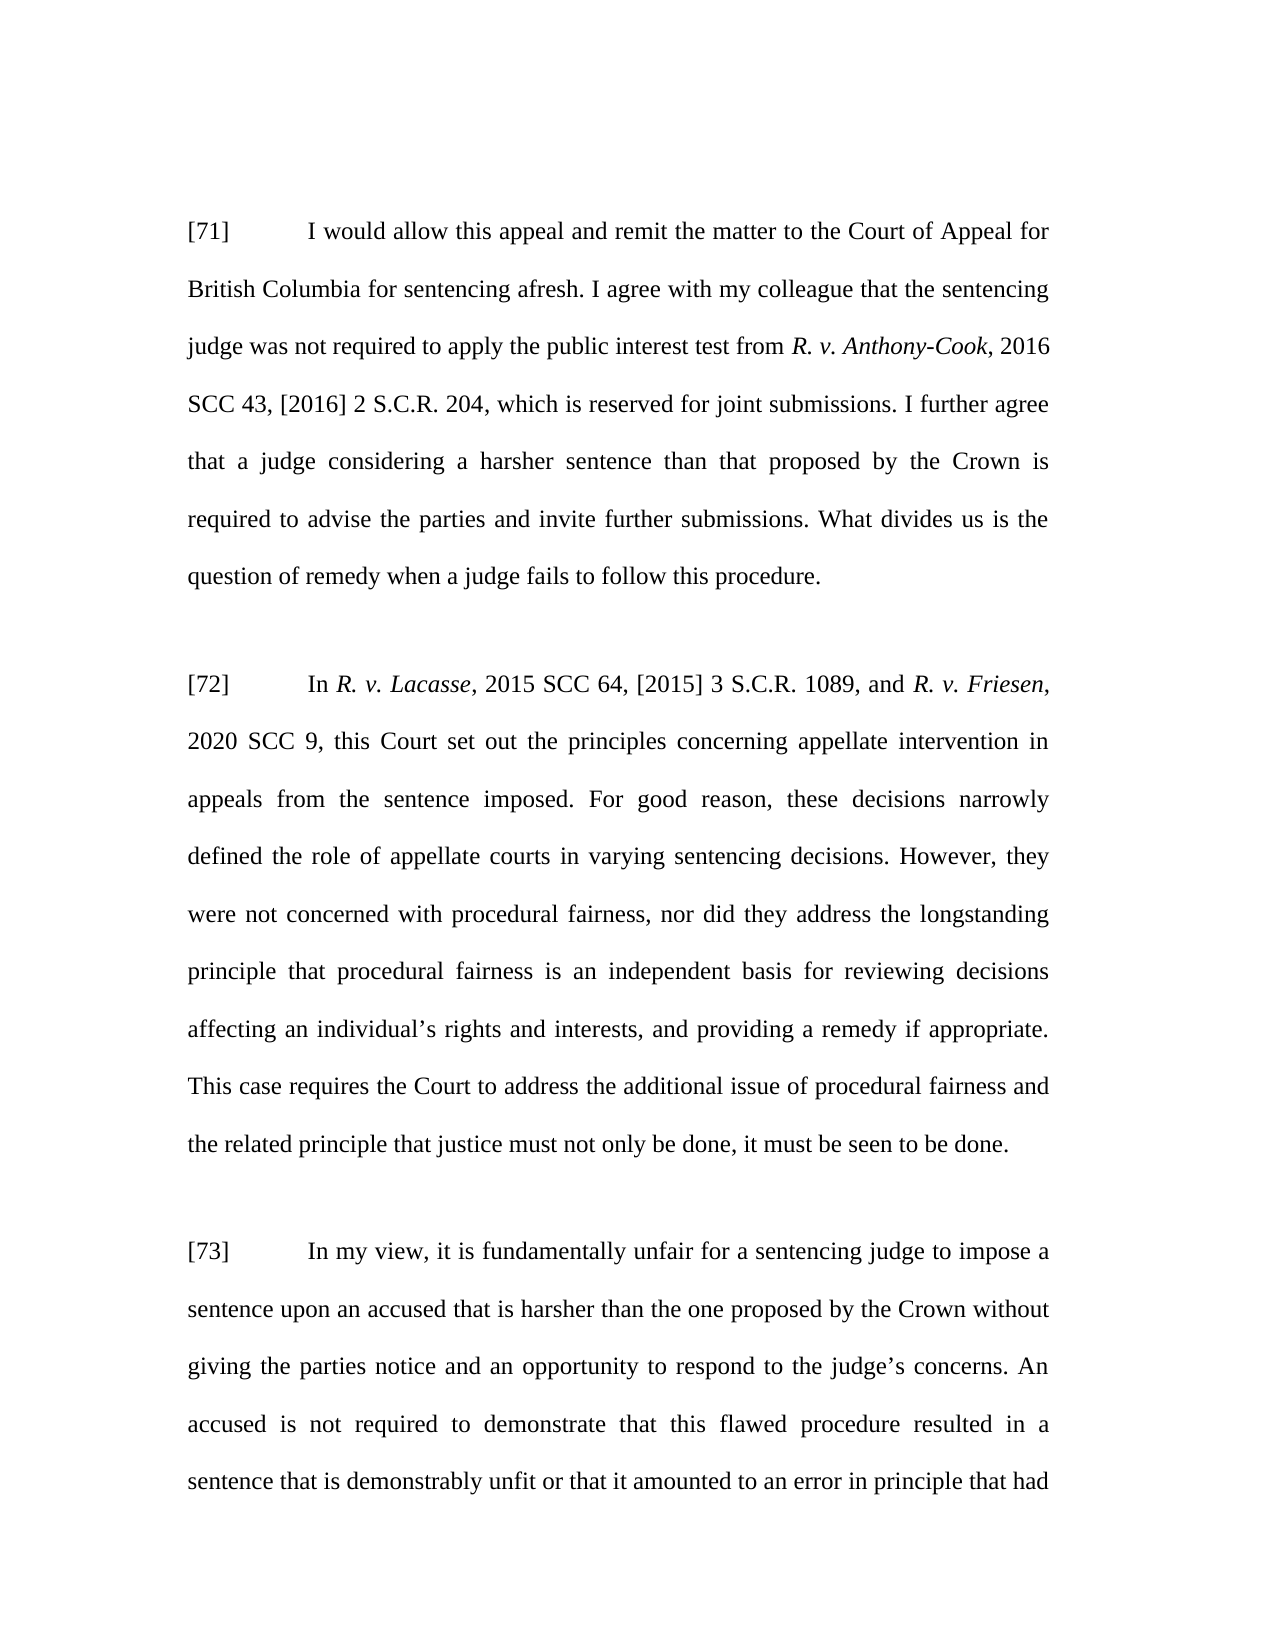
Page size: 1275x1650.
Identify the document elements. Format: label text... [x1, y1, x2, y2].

text I would allow this appeal and remit the matter to the Court of Appeal for British Columbia for sentencing afresh. I agree with my colleague that the sentencing judge was not required to apply the public interest test from R. v. Anthony-Cook, 2016 SCC 43, [2016] 2 S.C.R. 204, which is reserved for joint submissions. I further agree that a judge considering a harsher sentence than that proposed by the Crown is required to advise the parties and invite further submissions. What divides us is the question of remedy when a judge fails to follow this procedure. [187, 216, 1050, 590]
text In R. v. Lacasse, 2015 SCC 64, [2015] 3 S.C.R. 1089, and R. v. Friesen, 2020 SCC 9, this Court set out the principles concerning appellate intervention in appeals from the sentence imposed. For good reason, these decisions narrowly defined the role of appellate courts in varying sentencing decisions. However, they were not concerned with procedural fairness, nor did they address the longstanding principle that procedural fairness is an independent basis for reviewing decisions affecting an individual’s rights and interests, and providing a remedy if appropriate. This case requires the Court to address the additional issue of procedural fairness and the related principle that justice must not only be done, it must be seen to be done. [187, 669, 1050, 1158]
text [187, 1236, 1050, 1495]
